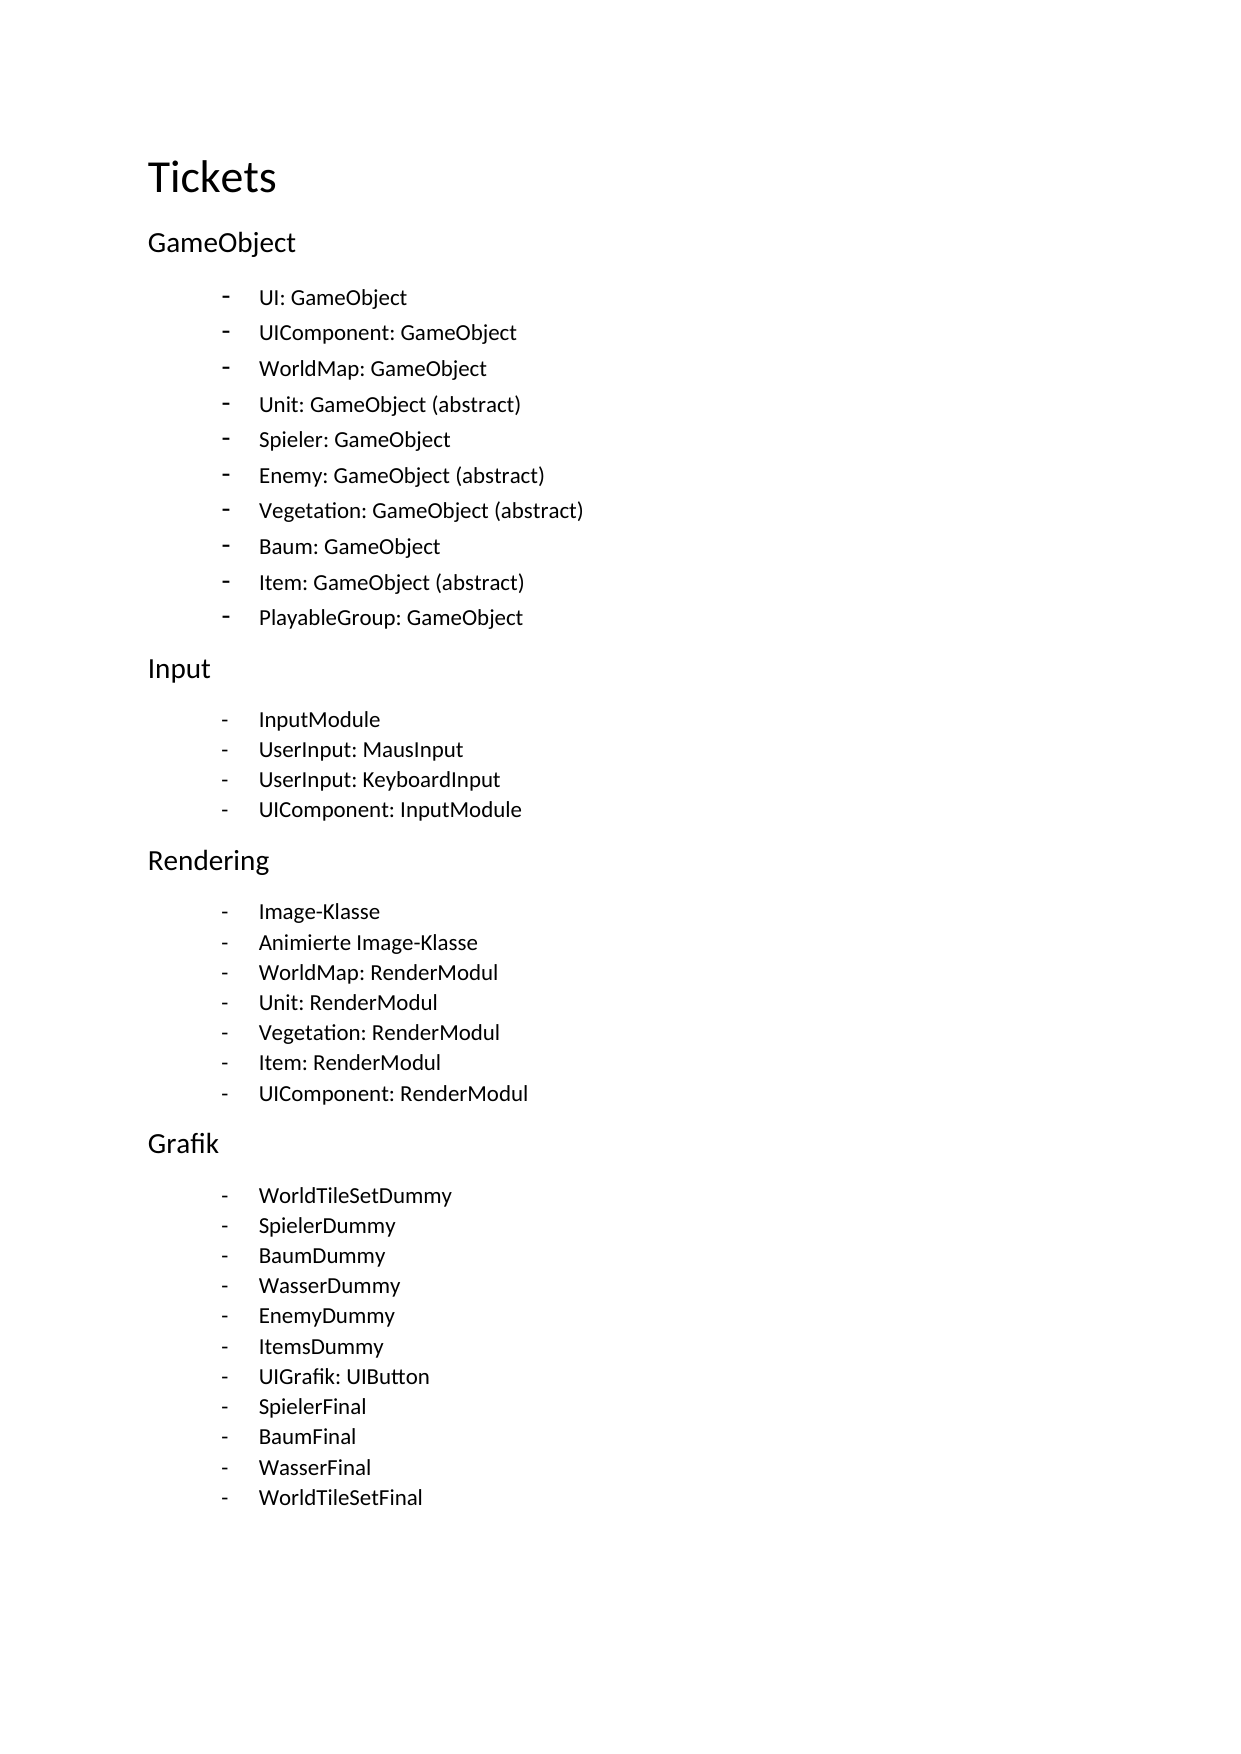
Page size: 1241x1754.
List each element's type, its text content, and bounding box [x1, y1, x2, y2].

list Unit: RenderModul [221, 988, 1093, 1016]
list Item: RenderModul [221, 1048, 1093, 1077]
list Baum: GameObject [221, 526, 1093, 562]
list UserInput: KeyboardInput [221, 765, 1093, 793]
list Vegetation: RenderModul [221, 1018, 1093, 1046]
text GameObject [148, 224, 1093, 260]
text Rendering [148, 842, 1093, 878]
list WorldTileSetDummy [221, 1181, 1093, 1209]
list SpielerFinal [221, 1392, 1093, 1420]
list UIComponent: InputModule [221, 796, 1093, 823]
list ItemsDummy [221, 1332, 1093, 1360]
list Spieler: GameObject [221, 419, 1093, 455]
list InputModule [221, 705, 1093, 733]
list Unit: GameObject (abstract) [221, 384, 1093, 419]
list WorldMap: GameObject [221, 348, 1093, 384]
list Vegetation: GameObject (abstract) [221, 491, 1093, 526]
list UIGrafik: UIButton [221, 1362, 1093, 1390]
list WorldTileSetFinal [221, 1483, 1093, 1511]
text Grafik [148, 1126, 1093, 1161]
list Item: GameObject (abstract) [221, 562, 1093, 597]
list UIComponent: GameObject [221, 312, 1093, 348]
list EnemyDummy [221, 1302, 1093, 1329]
list Animierte Image-Klasse [221, 928, 1093, 956]
list SpielerDummy [221, 1211, 1093, 1239]
list WasserFinal [221, 1453, 1093, 1481]
text Input [148, 650, 1093, 685]
list UI: GameObject [221, 277, 1093, 312]
list WasserDummy [221, 1271, 1093, 1299]
list UserInput: MausInput [221, 735, 1093, 763]
list Image-Klasse [221, 897, 1093, 926]
list Enemy: GameObject (abstract) [221, 455, 1093, 491]
list WorldMap: RenderModul [221, 958, 1093, 986]
list UIComponent: RenderModul [221, 1079, 1093, 1107]
list BaumFinal [221, 1422, 1093, 1450]
list BaumDummy [221, 1241, 1093, 1269]
list PlayableGroup: GameObject [221, 597, 1093, 633]
text Tickets [148, 148, 1093, 203]
